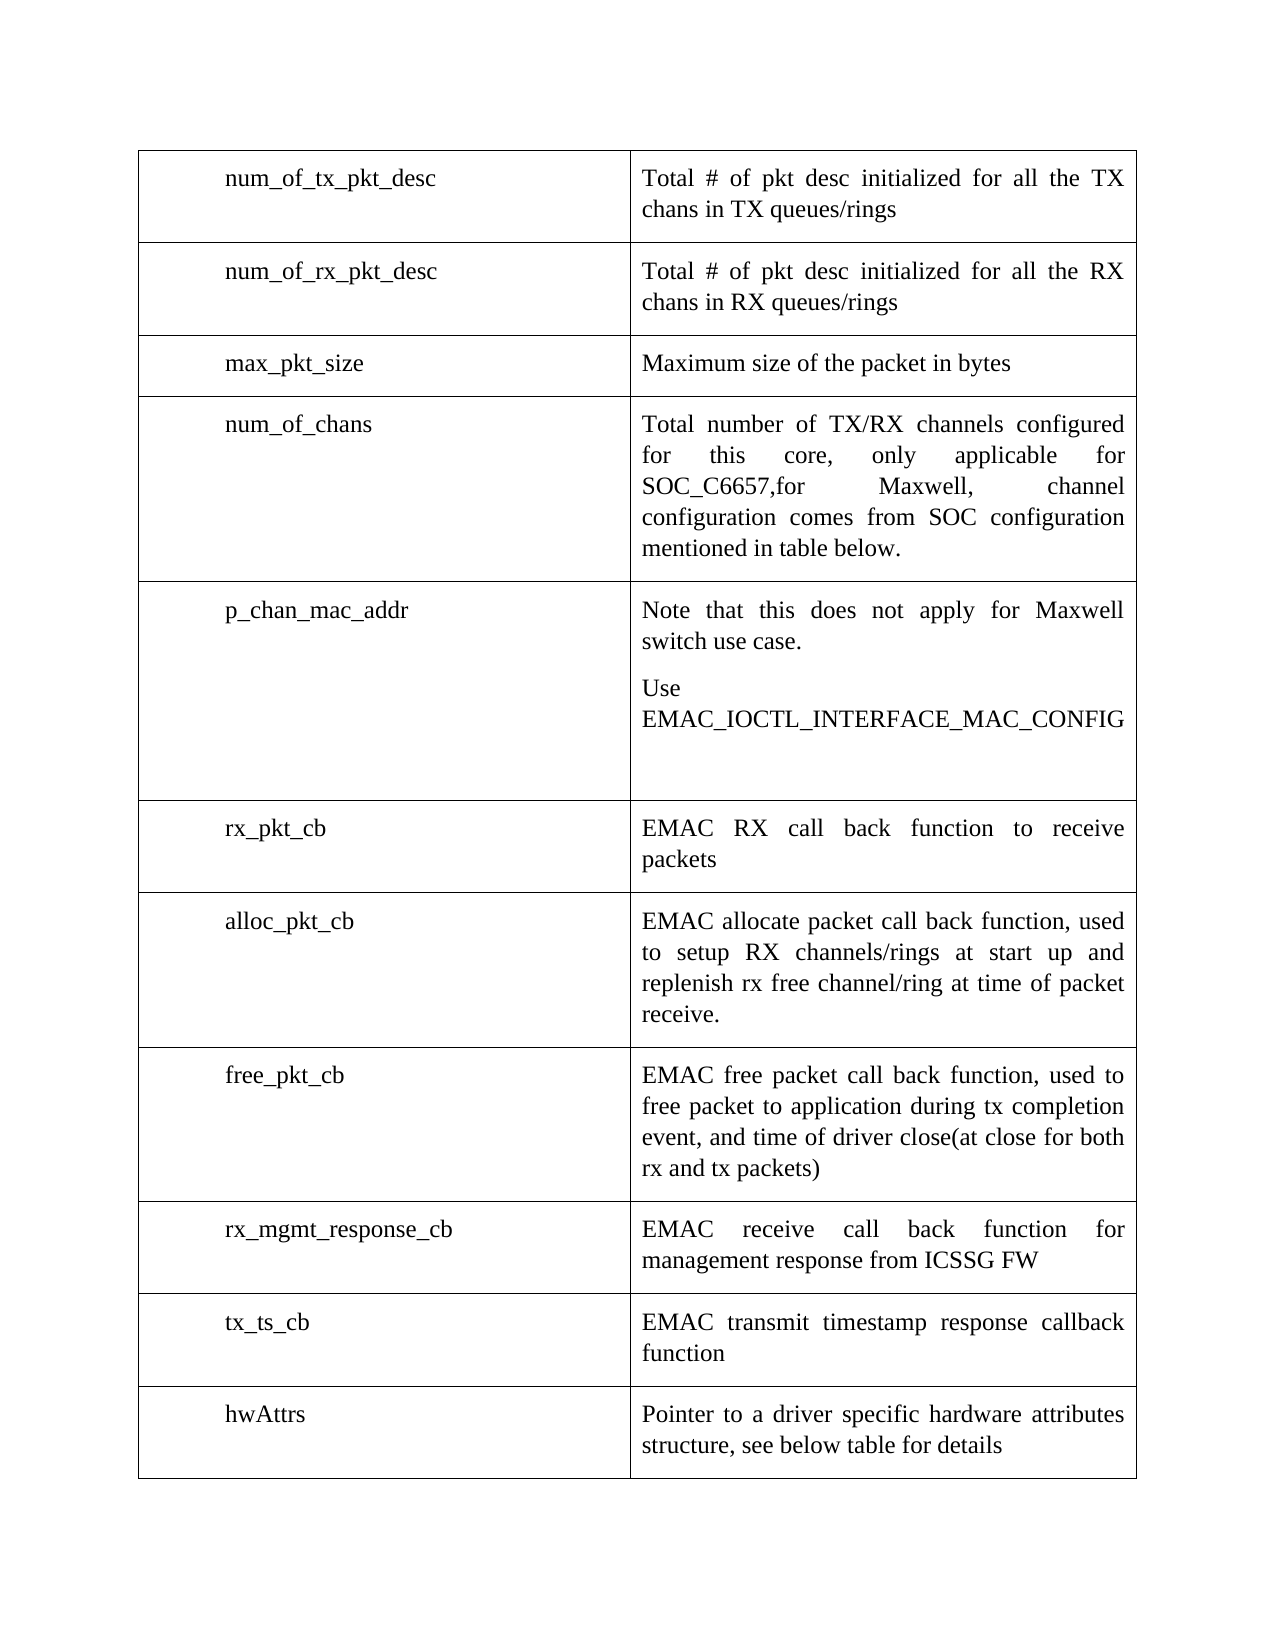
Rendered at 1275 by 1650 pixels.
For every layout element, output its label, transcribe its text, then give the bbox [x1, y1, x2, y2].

table_cell num_of_tx_pkt_desc [139, 151, 630, 242]
table_cell Pointer to a driver specific hardware attributes structure, see below table for details [631, 1387, 1136, 1478]
table_cell max_pkt_size [139, 336, 630, 396]
table_cell Maximum size of the packet in bytes [631, 336, 1136, 396]
table_cell EMAC allocate packet call back function, used to setup RX channels/rings at start up and replenish rx free channel/ring at time of packet receive. [631, 893, 1136, 1047]
table_cell free_pkt_cb [139, 1048, 630, 1201]
table_cell Total number of TX/RX channels configured for this core, only applicable for SOC_C6657,for Maxwell, channel configuration comes from SOC configuration mentioned in table below. [631, 397, 1136, 581]
table_cell EMAC RX call back function to receive packets [631, 801, 1136, 892]
table_cell alloc_pkt_cb [139, 893, 630, 1047]
table_cell num_of_rx_pkt_desc [139, 243, 630, 334]
table_cell p_chan_mac_addr [139, 582, 630, 800]
table_cell rx_mgmt_response_cb [139, 1202, 630, 1293]
table_cell rx_pkt_cb [139, 801, 630, 892]
table_cell EMAC transmit timestamp response callback function [631, 1294, 1136, 1386]
table_cell Total # of pkt desc initialized for all the RX chans in RX queues/rings [631, 243, 1136, 334]
table_cell tx_ts_cb [139, 1294, 630, 1386]
table_cell EMAC receive call back function for management response from ICSSG FW [631, 1202, 1136, 1293]
table_cell EMAC free packet call back function, used to free packet to application during tx completion event, and time of driver close(at close for both rx and tx packets) [631, 1048, 1136, 1201]
table_cell num_of_chans [139, 397, 630, 581]
table_cell Total # of pkt desc initialized for all the TX chans in TX queues/rings [631, 151, 1136, 242]
table_cell hwAttrs [139, 1387, 630, 1478]
table_cell Note that this does not apply for Maxwell switch use case. Use EMAC_IOCTL_INTERFACE_MAC_CONFIG [631, 582, 1136, 800]
